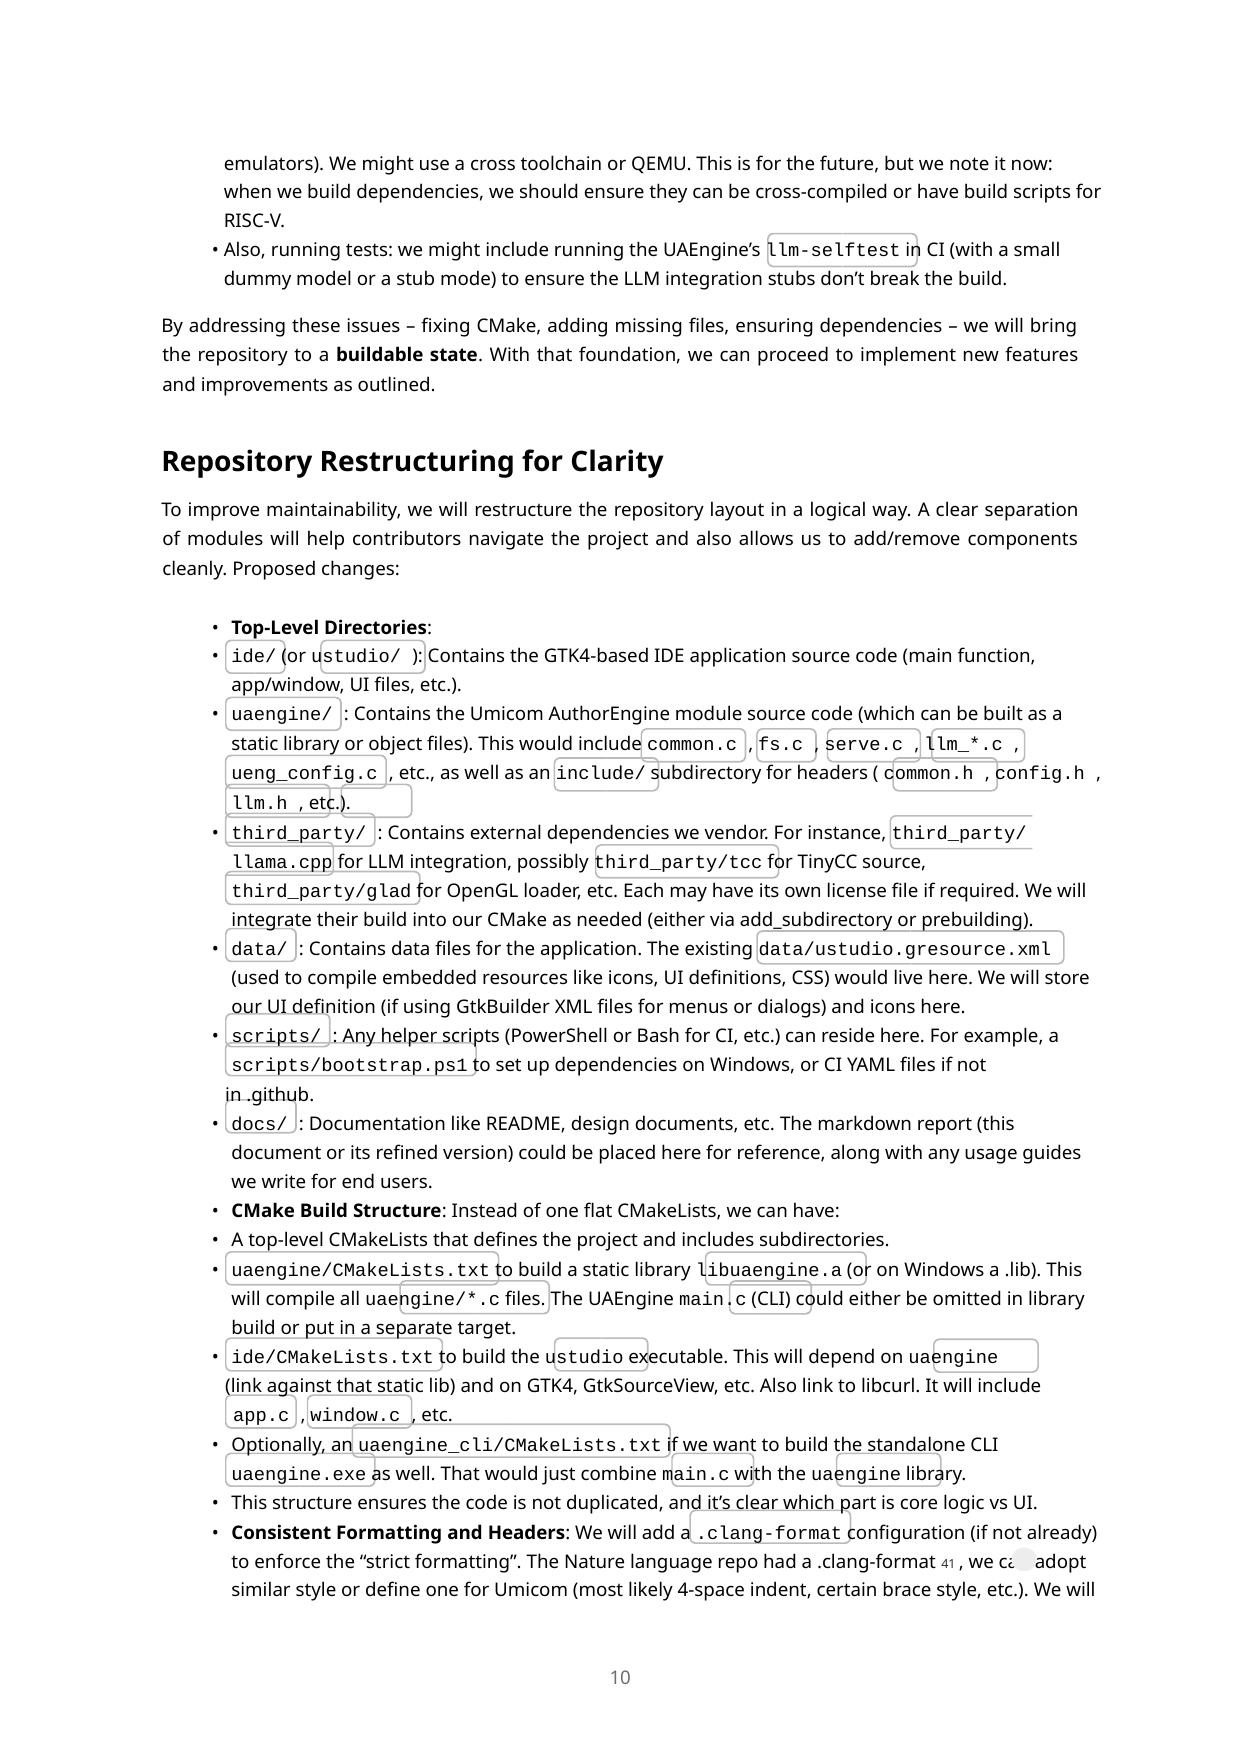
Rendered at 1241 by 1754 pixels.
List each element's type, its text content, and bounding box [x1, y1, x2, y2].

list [212, 150, 1104, 233]
list CMake Build Structure: Instead of one flat CMakeLists, we can have: [212, 1197, 1101, 1223]
text To improve maintainability, we will restructure the repository layout in a logical way. A clear separation of modules will help contributors navigate the project and also allows us to add/remove components cleanly. Proposed changes: [161, 496, 1079, 580]
text in .github. [225, 1081, 1121, 1107]
text (link against that static lib) and on GTK4, GtkSourceView, etc. Also link to libcurl. It will include app.c , window.c , etc. [225, 1373, 1103, 1427]
list data/ : Contains data files for the application. The existing data/ustudio.gresource.xml (used to compile embedded resources like icons, UI definitions, CSS) would live here. We will store our UI definition (if using GtkBuilder XML files for menus or dialogs) and icons here. [212, 936, 1101, 1019]
list uaengine/ : Contains the Umicom AuthorEngine module source code (which can be built as a static library or object files). This would include common.c , fs.c , serve.c , llm_*.c , ueng_config.c , etc., as well as an include/ subdirectory for headers ( common.h , config.h , llm.h , etc.). [212, 701, 1101, 815]
text By addressing these issues – fixing CMake, adding missing files, ensuring dependencies – we will bring the repository to a buildable state. With that foundation, we can proceed to implement new features and improvements as outlined. [161, 312, 1079, 397]
list ide/CMakeLists.txt to build the ustudio executable. This will depend on uaengine [212, 1343, 1101, 1369]
list Optionally, an uaengine_cli/CMakeLists.txt if we want to build the standalone CLI uaengine.exe as well. That would just combine main.c with the uaengine library. [212, 1431, 1101, 1486]
list ide/ (or ustudio/ ): Contains the GTK4-based IDE application source code (main function, app/window, UI files, etc.). [212, 642, 1101, 697]
list third_party/ : Contains external dependencies we vendor. For instance, third_party/ llama.cpp for LLM integration, possibly third_party/tcc for TinyCC source, third_party/glad for OpenGL loader, etc. Each may have its own license file if required. We will integrate their build into our CMake as needed (either via add_subdirectory or prebuilding). [212, 819, 1101, 932]
list Top-Level Directories: [212, 614, 1101, 639]
list This structure ensures the code is not duplicated, and it’s clear which part is core logic vs UI. [212, 1490, 1101, 1515]
list A top-level CMakeLists that defines the project and includes subdirectories. [212, 1227, 1101, 1252]
list uaengine/CMakeLists.txt to build a static library libuaengine.a (or on Windows a .lib). This will compile all uaengine/*.c files. The UAEngine main.c (CLI) could either be omitted in library build or put in a separate target. [212, 1256, 1101, 1339]
list docs/ : Documentation like README, design documents, etc. The markdown report (this document or its refined version) could be placed here for reference, along with any usage guides we write for end users. [212, 1111, 1101, 1194]
list scripts/ : Any helper scripts (PowerShell or Bash for CI, etc.) can reside here. For example, a scripts/bootstrap.ps1 to set up dependencies on Windows, or CI YAML files if not [212, 1023, 1101, 1077]
list Also, running tests: we might include running the UAEngine’s llm-selftest in CI (with a small dummy model or a stub mode) to ensure the LLM integration stubs don’t break the build. [212, 237, 1104, 291]
subtitle Repository Restructuring for Clarity [161, 441, 1123, 480]
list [212, 1519, 1101, 1602]
